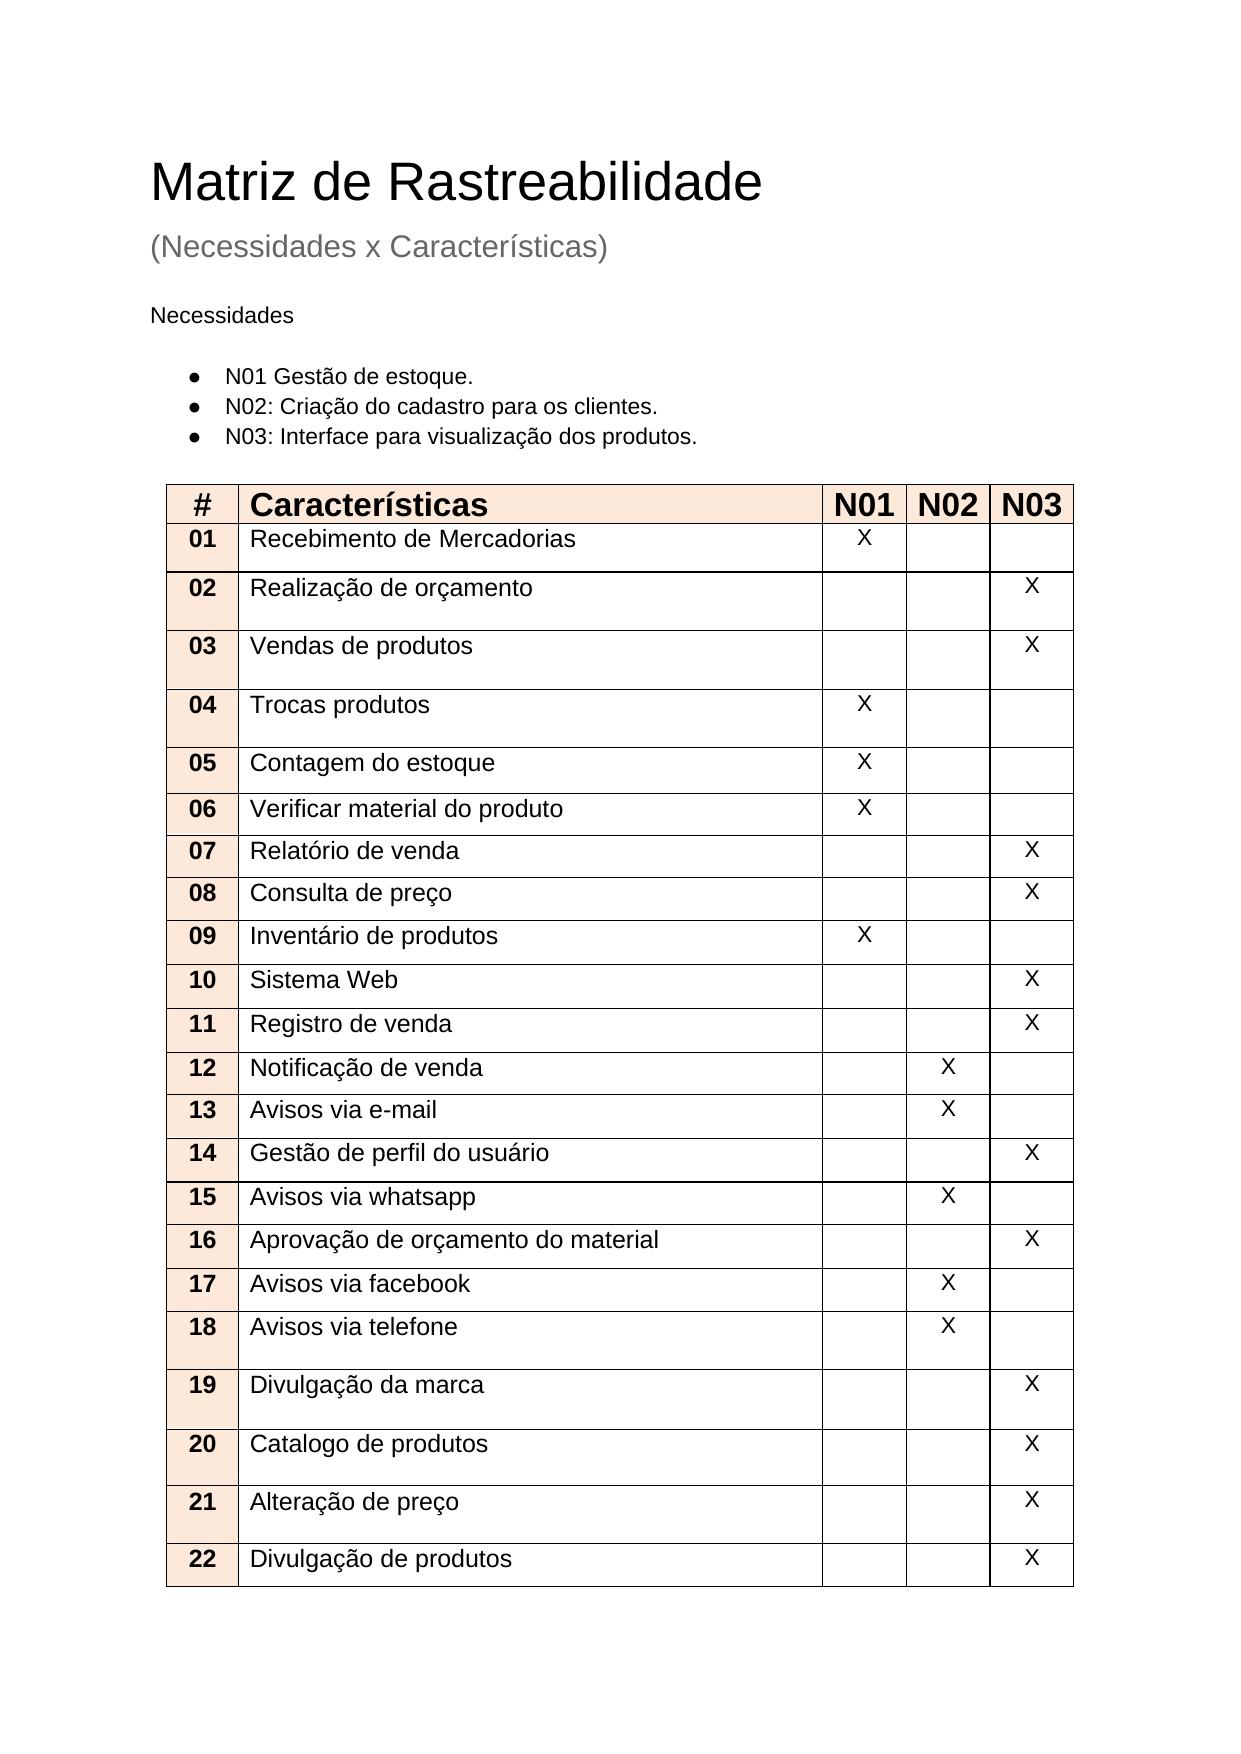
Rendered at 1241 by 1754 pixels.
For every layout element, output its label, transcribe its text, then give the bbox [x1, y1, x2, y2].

table_cell [823, 1269, 906, 1311]
table_cell 07 [167, 836, 238, 877]
table_cell [991, 921, 1073, 964]
table_cell Consulta de preço [239, 878, 822, 920]
table_cell 08 [167, 878, 238, 920]
table_header N02 [907, 485, 989, 523]
table_cell 19 [167, 1370, 238, 1428]
table_cell Registro de venda [239, 1009, 822, 1052]
table_cell [907, 1225, 989, 1268]
table_cell Verificar material do produto [239, 794, 822, 834]
table_cell [991, 1095, 1073, 1137]
table_cell Notificação de venda [239, 1053, 822, 1094]
table_cell [907, 1370, 989, 1428]
table_cell X [907, 1095, 989, 1137]
table_header Características [239, 485, 822, 523]
table_cell [991, 690, 1073, 747]
table_cell X [991, 1486, 1073, 1543]
table_header N01 [823, 485, 906, 523]
table_cell X [823, 921, 906, 964]
table_cell [907, 794, 989, 834]
table_cell [907, 690, 989, 747]
table_cell X [907, 1053, 989, 1094]
table_cell [823, 1183, 906, 1224]
table_cell X [991, 965, 1073, 1008]
table_cell [823, 1139, 906, 1181]
table_cell [823, 878, 906, 920]
table_cell 04 [167, 690, 238, 747]
table_cell X [823, 524, 906, 571]
table_cell [907, 1486, 989, 1543]
table_cell [991, 524, 1073, 571]
table_cell Relatório de venda [239, 836, 822, 877]
table_cell 17 [167, 1269, 238, 1311]
table_cell Avisos via e-mail [239, 1095, 822, 1137]
table_cell X [991, 878, 1073, 920]
table_cell [907, 524, 989, 571]
table_cell 15 [167, 1183, 238, 1224]
table_cell [907, 1139, 989, 1181]
table_cell [823, 1095, 906, 1137]
table_cell 03 [167, 631, 238, 688]
table_cell 16 [167, 1225, 238, 1268]
table_cell [907, 573, 989, 630]
table_cell [823, 965, 906, 1008]
table_cell Trocas produtos [239, 690, 822, 747]
table_cell [907, 1430, 989, 1485]
table_cell [823, 1312, 906, 1369]
table_cell [823, 1430, 906, 1485]
subtitle (Necessidades x Características) [150, 228, 1090, 264]
table_cell [907, 748, 989, 793]
table_header N03 [991, 485, 1073, 523]
table_cell [823, 1544, 906, 1586]
table_cell [907, 921, 989, 964]
table_cell Vendas de produtos [239, 631, 822, 688]
table_cell 21 [167, 1486, 238, 1543]
table_cell [991, 794, 1073, 834]
table_cell Realização de orçamento [239, 573, 822, 630]
table_cell [823, 1009, 906, 1052]
table_cell [823, 1370, 906, 1428]
table_cell Catalogo de produtos [239, 1430, 822, 1485]
table_cell 10 [167, 965, 238, 1008]
table_cell 09 [167, 921, 238, 964]
list N01 Gestão de estoque. [187, 363, 1090, 389]
table_header # [167, 485, 238, 523]
table_cell Gestão de perfil do usuário [239, 1139, 822, 1181]
table_cell Recebimento de Mercadorias [239, 524, 822, 571]
table_cell [991, 1053, 1073, 1094]
text Necessidades [150, 302, 1090, 329]
table_cell 11 [167, 1009, 238, 1052]
table_cell X [823, 748, 906, 793]
table_cell 01 [167, 524, 238, 571]
table_cell [823, 631, 906, 688]
table_cell [823, 1053, 906, 1094]
table_cell [823, 1225, 906, 1268]
table_cell 05 [167, 748, 238, 793]
table_cell [991, 1183, 1073, 1224]
table_cell [907, 631, 989, 688]
table_cell 14 [167, 1139, 238, 1181]
table_cell Divulgação da marca [239, 1370, 822, 1428]
table_cell Aprovação de orçamento do material [239, 1225, 822, 1268]
table_cell [907, 965, 989, 1008]
table_cell 18 [167, 1312, 238, 1369]
table_cell X [991, 1139, 1073, 1181]
table_cell [991, 1312, 1073, 1369]
table_cell [907, 1009, 989, 1052]
table_cell X [991, 631, 1073, 688]
list N03: Interface para visualização dos produtos. [187, 423, 1090, 449]
table_cell 13 [167, 1095, 238, 1137]
table_cell X [823, 690, 906, 747]
table_cell [991, 748, 1073, 793]
table_cell Avisos via facebook [239, 1269, 822, 1311]
table_cell [991, 1269, 1073, 1311]
table_cell X [907, 1183, 989, 1224]
table_cell Alteração de preço [239, 1486, 822, 1543]
table_cell Sistema Web [239, 965, 822, 1008]
table_cell Divulgação de produtos [239, 1544, 822, 1586]
table_cell 06 [167, 794, 238, 834]
table_cell X [991, 836, 1073, 877]
table_cell Avisos via whatsapp [239, 1183, 822, 1224]
table_cell 12 [167, 1053, 238, 1094]
table_cell X [907, 1269, 989, 1311]
table_cell [823, 1486, 906, 1543]
table_cell X [991, 1009, 1073, 1052]
title Matriz de Rastreabilidade [150, 150, 1090, 212]
table_cell X [991, 573, 1073, 630]
table_cell 20 [167, 1430, 238, 1485]
table_cell [907, 1544, 989, 1586]
table_cell X [991, 1544, 1073, 1586]
table_cell 02 [167, 573, 238, 630]
table_cell X [991, 1225, 1073, 1268]
table_cell [907, 836, 989, 877]
table_cell X [823, 794, 906, 834]
list N02: Criação do cadastro para os clientes. [187, 393, 1090, 419]
table_cell [823, 573, 906, 630]
table_cell X [907, 1312, 989, 1369]
table_cell Avisos via telefone [239, 1312, 822, 1369]
table_cell X [991, 1430, 1073, 1485]
table_cell Contagem do estoque [239, 748, 822, 793]
table_cell [823, 836, 906, 877]
table_cell [907, 878, 989, 920]
table_cell X [991, 1370, 1073, 1428]
table_cell 22 [167, 1544, 238, 1586]
table_cell Inventário de produtos [239, 921, 822, 964]
